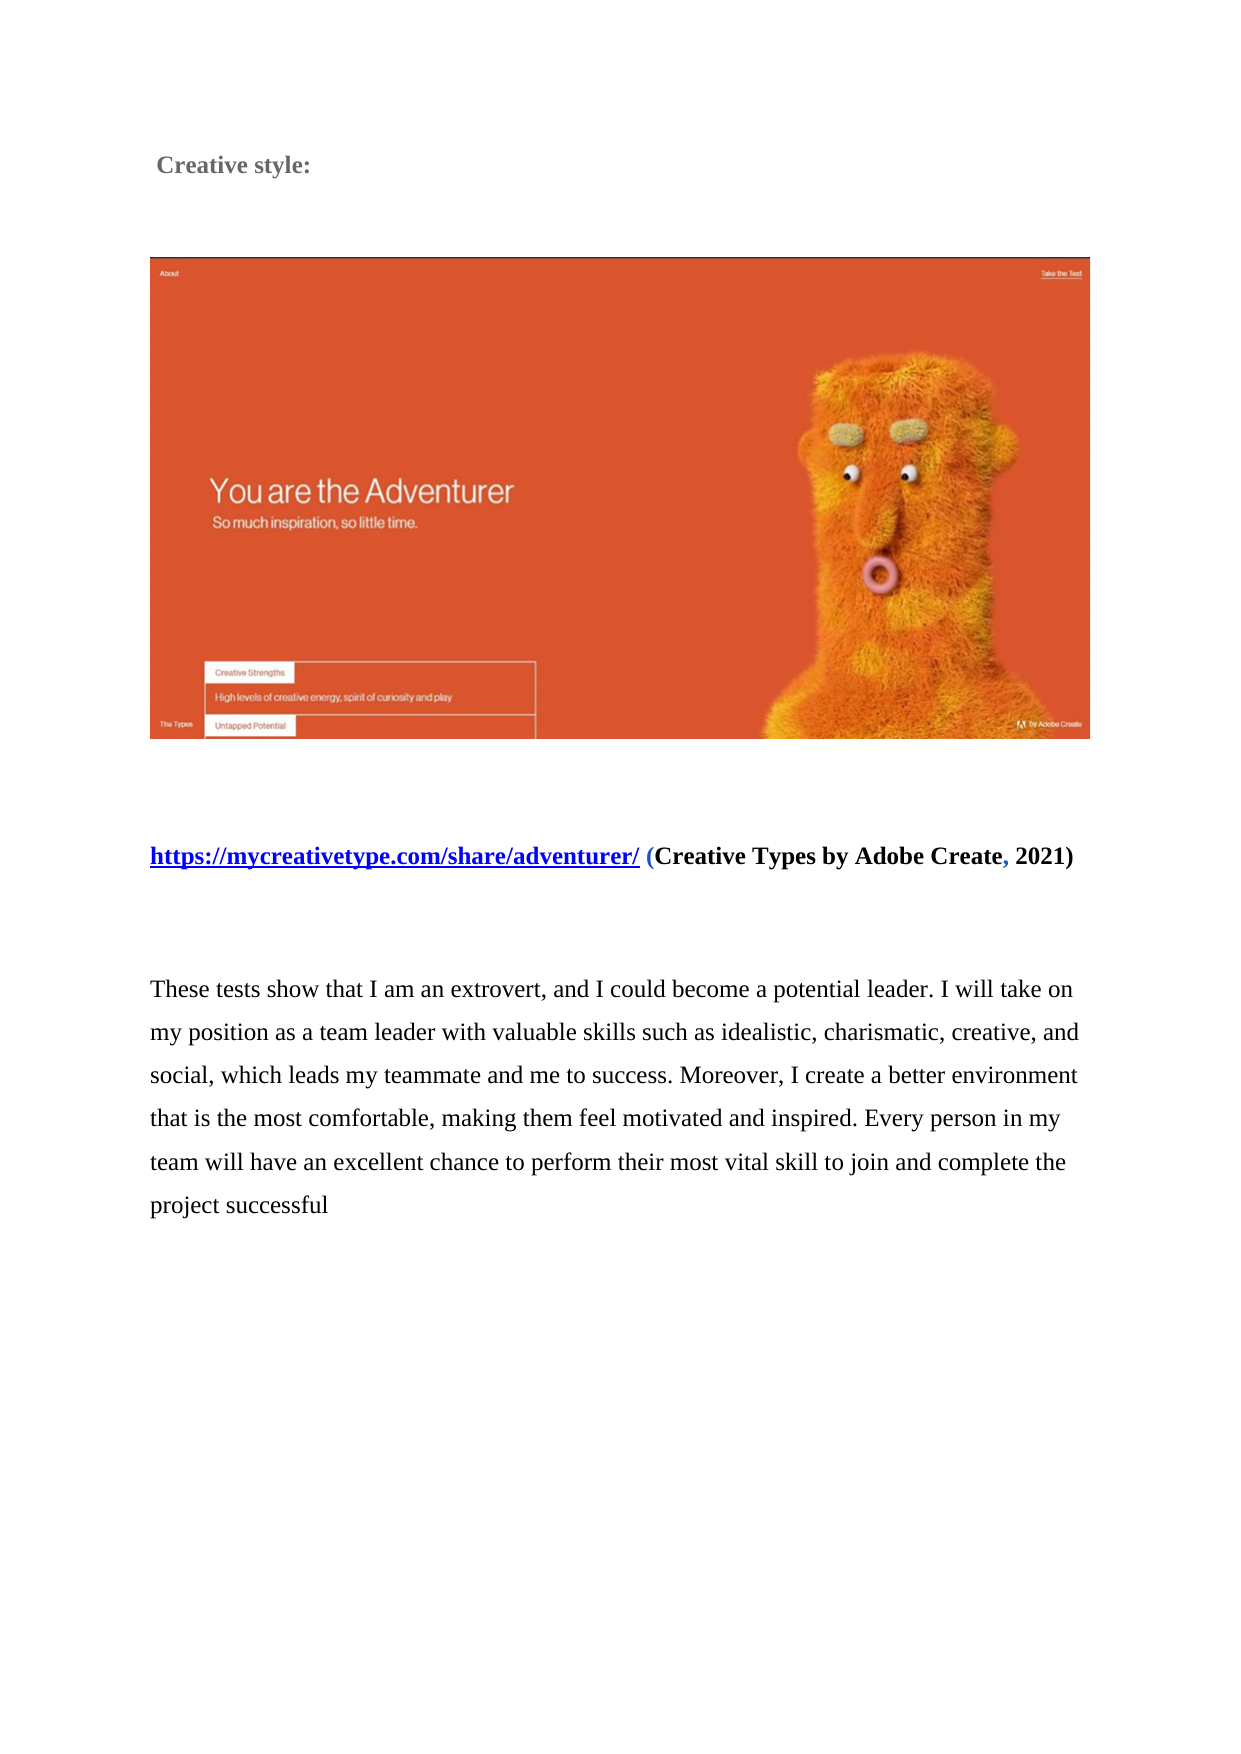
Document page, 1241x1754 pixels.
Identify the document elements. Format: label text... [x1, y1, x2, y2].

picture [150, 257, 1091, 739]
subtitle Creative style: [150, 150, 1090, 179]
text These tests show that I am an extrovert, and I could become a potential leader. I will take on my position as a team leader with valuable skills such as idealistic, charismatic, creative, and social, which leads my teammate and me to success. Moreover, I create a better environment that is the most comfortable, making them feel motivated and inspired. Every person in my team will have an excellent chance to perform their most vital skill to join and complete the project successful [150, 974, 1090, 1218]
text https://mycreativetype.com/share/adventurer/ (Creative Types by Adobe Create, 2021) [150, 841, 1090, 870]
